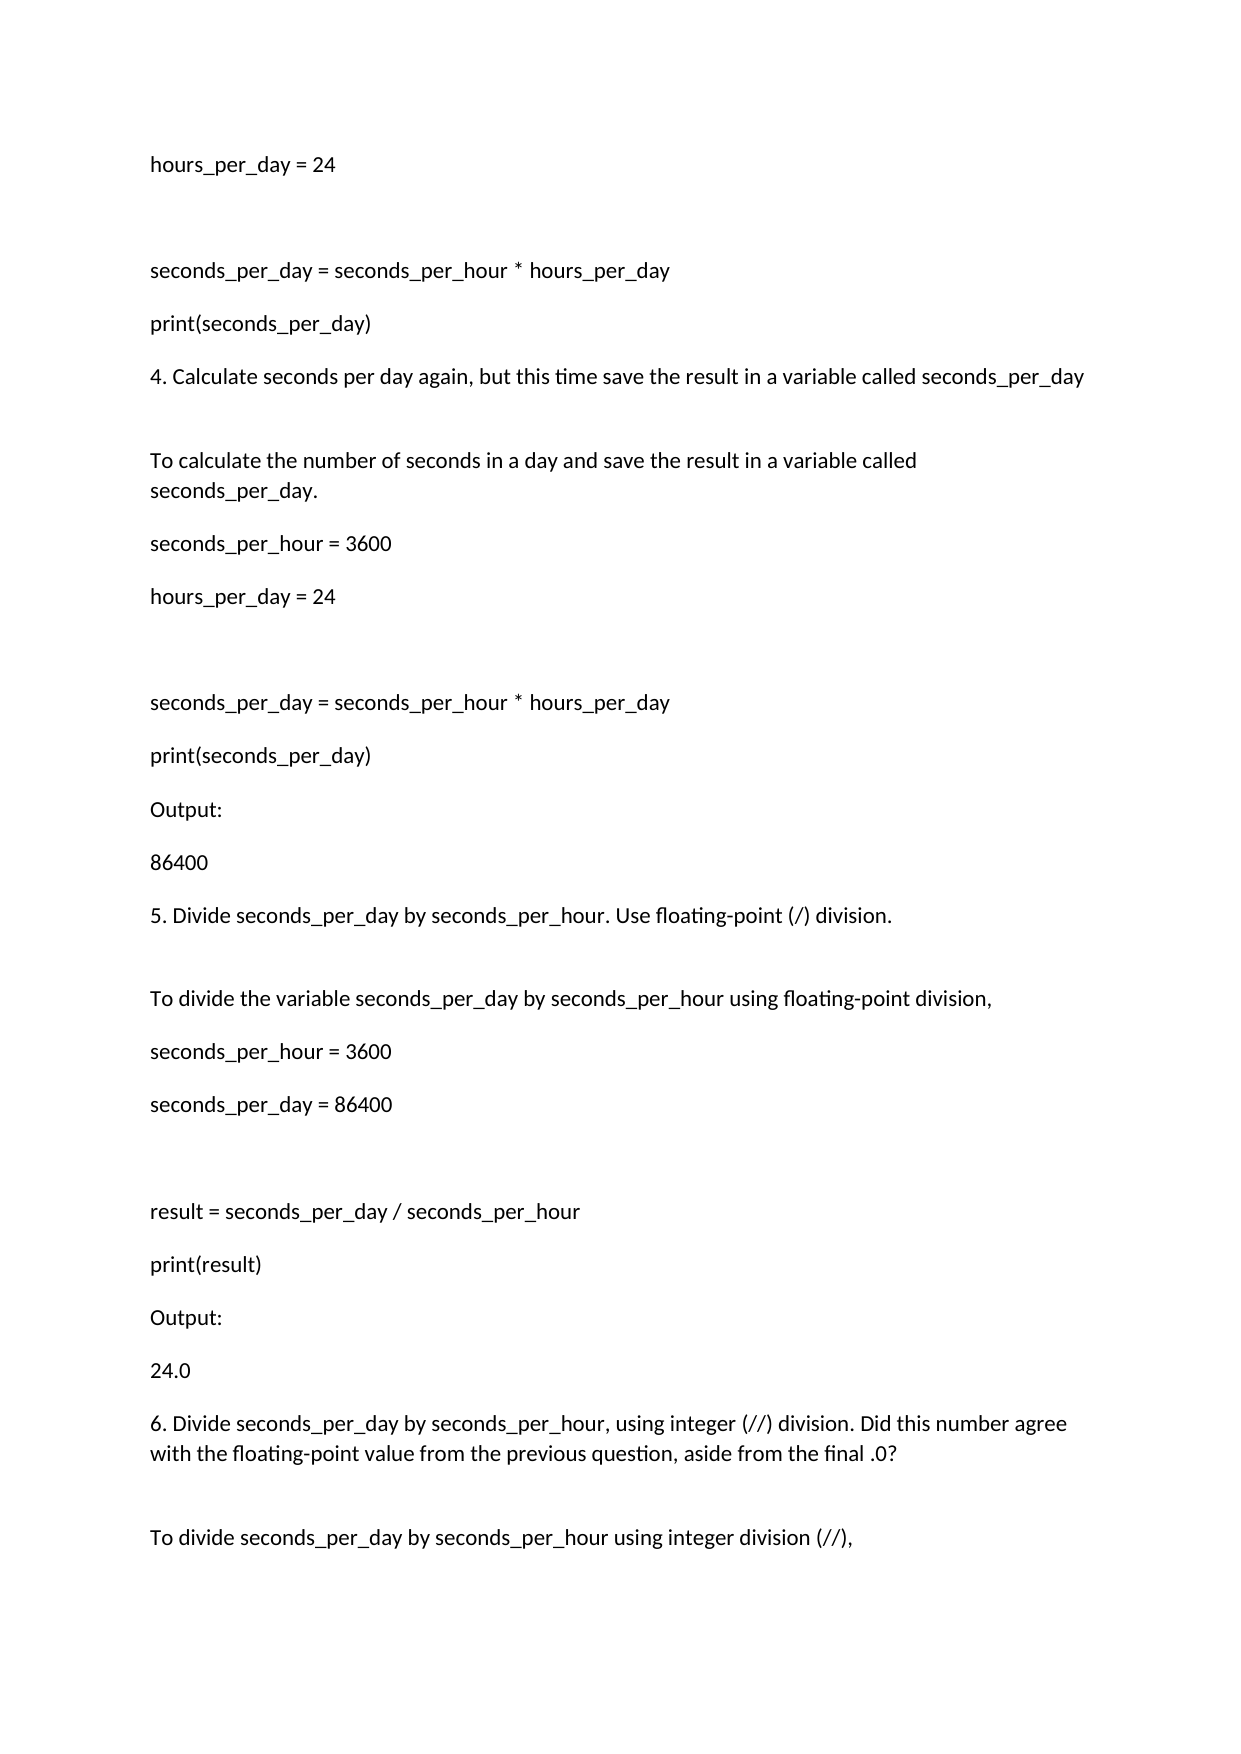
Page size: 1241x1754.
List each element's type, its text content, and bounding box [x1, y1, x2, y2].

text seconds_per_day = 86400 [150, 1091, 1090, 1119]
text hours_per_day = 24 [150, 150, 1090, 178]
text seconds_per_hour = 3600 [150, 529, 1090, 557]
text Output: [150, 795, 1090, 823]
text seconds_per_day = seconds_per_hour * hours_per_day [150, 688, 1090, 717]
text print(seconds_per_day) [150, 742, 1090, 770]
text print(seconds_per_day) [150, 309, 1090, 337]
text seconds_per_hour = 3600 [150, 1037, 1090, 1066]
text To divide seconds_per_day by seconds_per_hour using integer division (//), [150, 1493, 1090, 1551]
text seconds_per_day = seconds_per_hour * hours_per_day [150, 256, 1090, 284]
text 86400 [150, 848, 1090, 876]
text To calculate the number of seconds in a day and save the result in a variable called seconds_per_day. [150, 416, 1090, 504]
text 5. Divide seconds_per_day by seconds_per_hour. Use floating-point (/) division. [150, 901, 1090, 929]
text result = seconds_per_day / seconds_per_hour [150, 1197, 1090, 1225]
text 4. Calculate seconds per day again, but this time save the result in a variable called seconds_per_day [150, 362, 1090, 391]
text Output: [150, 1303, 1090, 1331]
text hours_per_day = 24 [150, 582, 1090, 610]
text 24.0 [150, 1356, 1090, 1384]
text 6. Divide seconds_per_day by seconds_per_hour, using integer (//) division. Did this number agree with the floating-point value from the previous question, aside from the final .0? [150, 1409, 1090, 1468]
text print(result) [150, 1250, 1090, 1278]
text To divide the variable seconds_per_day by seconds_per_hour using floating-point division, [150, 954, 1090, 1012]
